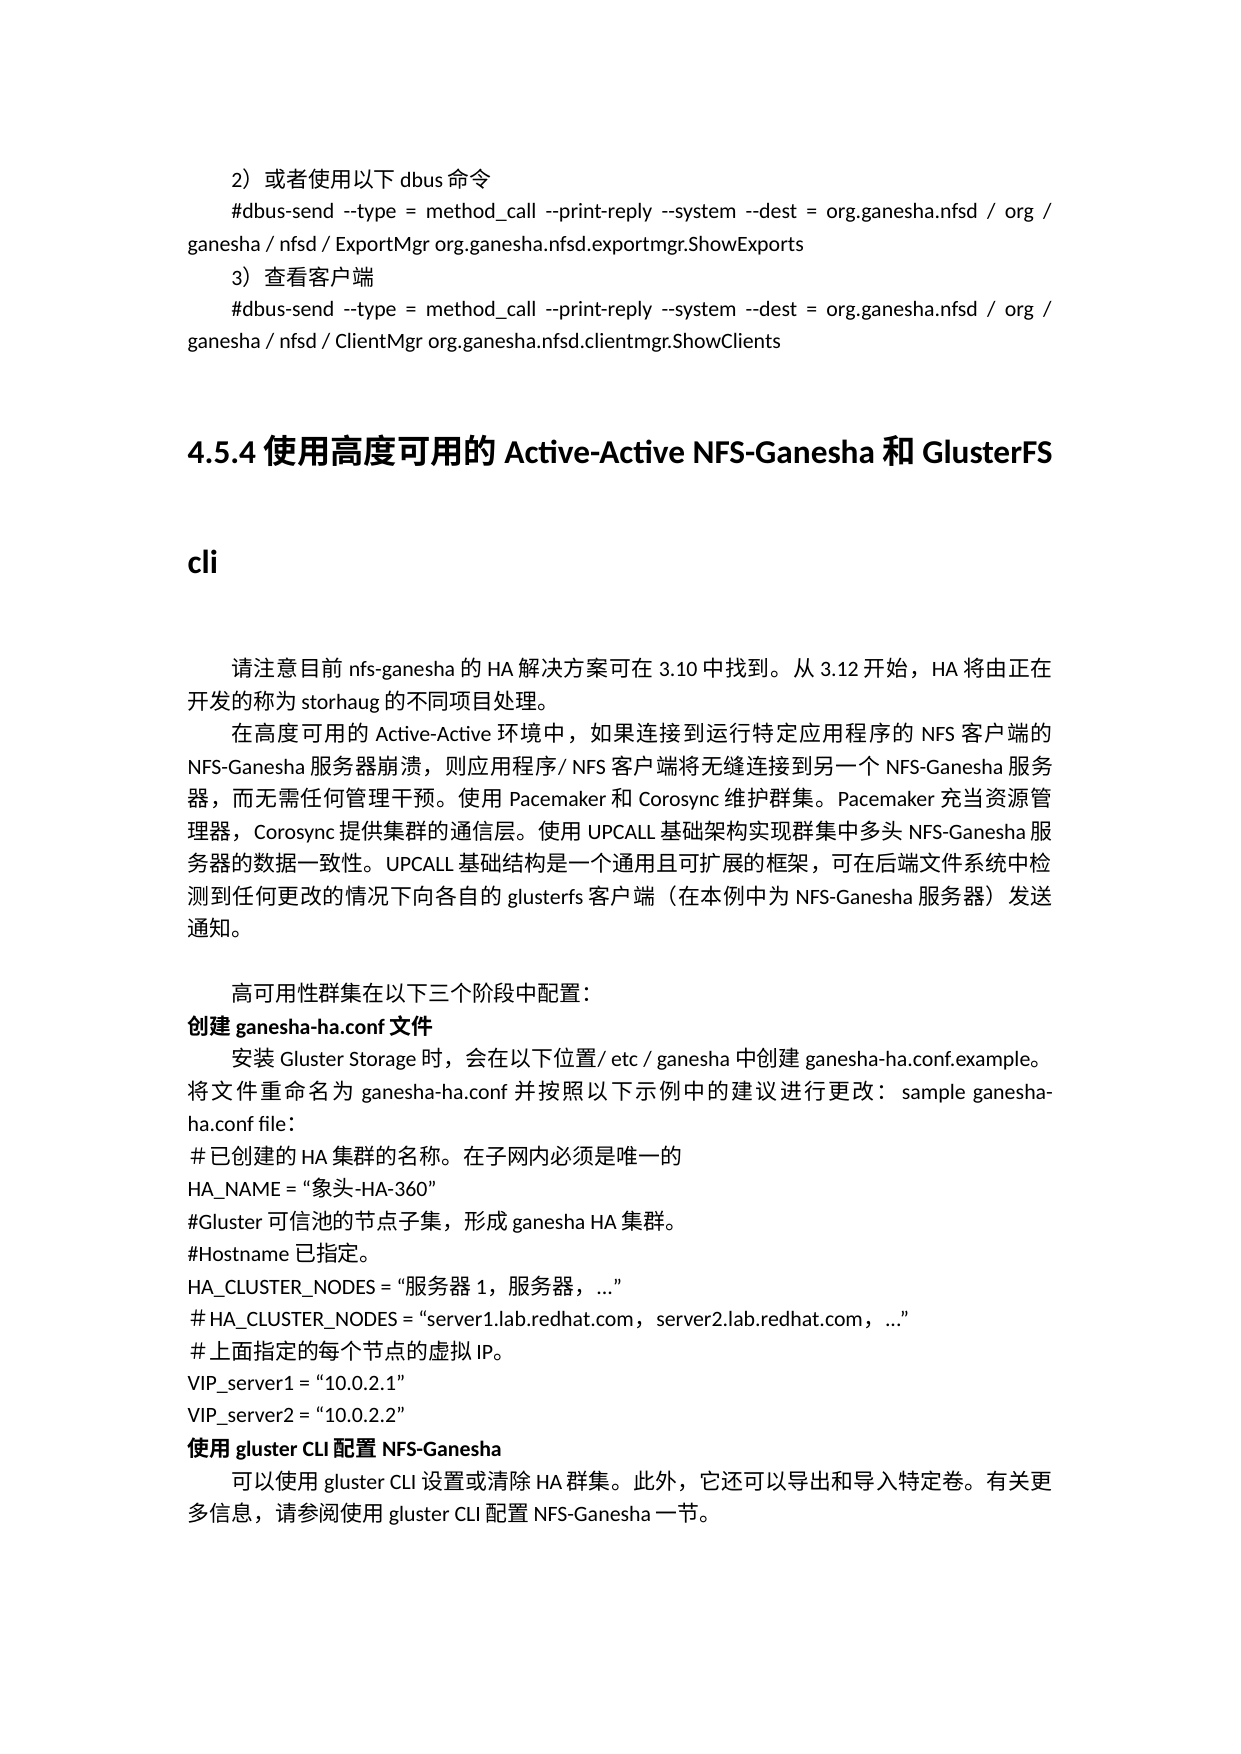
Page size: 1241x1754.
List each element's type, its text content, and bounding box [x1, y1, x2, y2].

text 在高度可用的Active-Active环境中，如果连接到运行特定应用程序的NFS客户端的NFS-Ganesha服务器崩溃，则应用程序/ NFS客户端将无缝连接到另一个NFS-Ganesha服务器，而无需任何管理干预。使用Pacemaker和Corosync维护群集。Pacemaker充当资源管理器，Corosync提供集群的通信层。使用UPCALL基础架构实现群集中多头NFS-Ganesha服务器的数据一致性。UPCALL基础结构是一个通用且可扩展的框架，可在后端文件系统中检测到任何更改的情况下向各自的glusterfs客户端（在本例中为NFS-Ganesha服务器）发送通知。 [187, 716, 1053, 943]
text #dbus-send --type = method_call --print-reply --system --dest = org.ganesha.nfsd / org / ganesha / nfsd / ClientMgr org.ganesha.nfsd.clientmgr.ShowClients [187, 292, 1053, 357]
text #dbus-send --type = method_call --print-reply --system --dest = org.ganesha.nfsd / org / ganesha / nfsd / ExportMgr org.ganesha.nfsd.exportmgr.ShowExports [187, 194, 1053, 259]
text ＃HA_CLUSTER_NODES = “server1.lab.redhat.com，server2.lab.redhat.com，...” [187, 1301, 1053, 1333]
text HA_NAME = “象头-HA-360” [187, 1171, 1053, 1203]
text VIP_server2 = “10.0.2.2” [187, 1398, 1053, 1431]
text 创建ganesha-ha.conf文件 [187, 1008, 1053, 1041]
text HA_CLUSTER_NODES = “服务器1，服务器，...” [187, 1268, 1053, 1301]
text 3）查看客户端 [187, 259, 1053, 292]
text 请注意目前nfs-ganesha的HA解决方案可在3.10中找到。从3.12开始，HA将由正在开发的称为storhaug的不同项目处理。 [187, 651, 1053, 716]
text 安装Gluster Storage时，会在以下位置/ etc / ganesha中创建ganesha-ha.conf.example。将文件重命名为ganesha-ha.conf并按照以下示例中的建议进行更改：sample ganesha-ha.conf file： [187, 1041, 1053, 1138]
text 可以使用gluster CLI设置或清除HA群集。此外，它还可以导出和导入特定卷。有关更多信息，请参阅使用gluster CLI配置NFS-Ganesha一节。 [187, 1463, 1053, 1528]
text ＃已创建的HA集群的名称。在子网内必须是唯一的 [187, 1138, 1053, 1171]
text #Hostname已指定。 [187, 1236, 1053, 1268]
text 高可用性群集在以下三个阶段中配置： [187, 976, 1053, 1008]
text #Gluster可信池的节点子集，形成ganesha HA集群。 [187, 1203, 1053, 1236]
text VIP_server1 = “10.0.2.1” [187, 1366, 1053, 1398]
text ＃上面指定的每个节点的虚拟IP。 [187, 1333, 1053, 1366]
text 使用gluster CLI配置NFS-Ganesha [187, 1431, 1053, 1463]
text 2）或者使用以下dbus命令 [187, 162, 1053, 194]
subtitle 4.5.4 使用高度可用的Active-Active NFS-Ganesha和GlusterFS cli [187, 417, 1053, 594]
